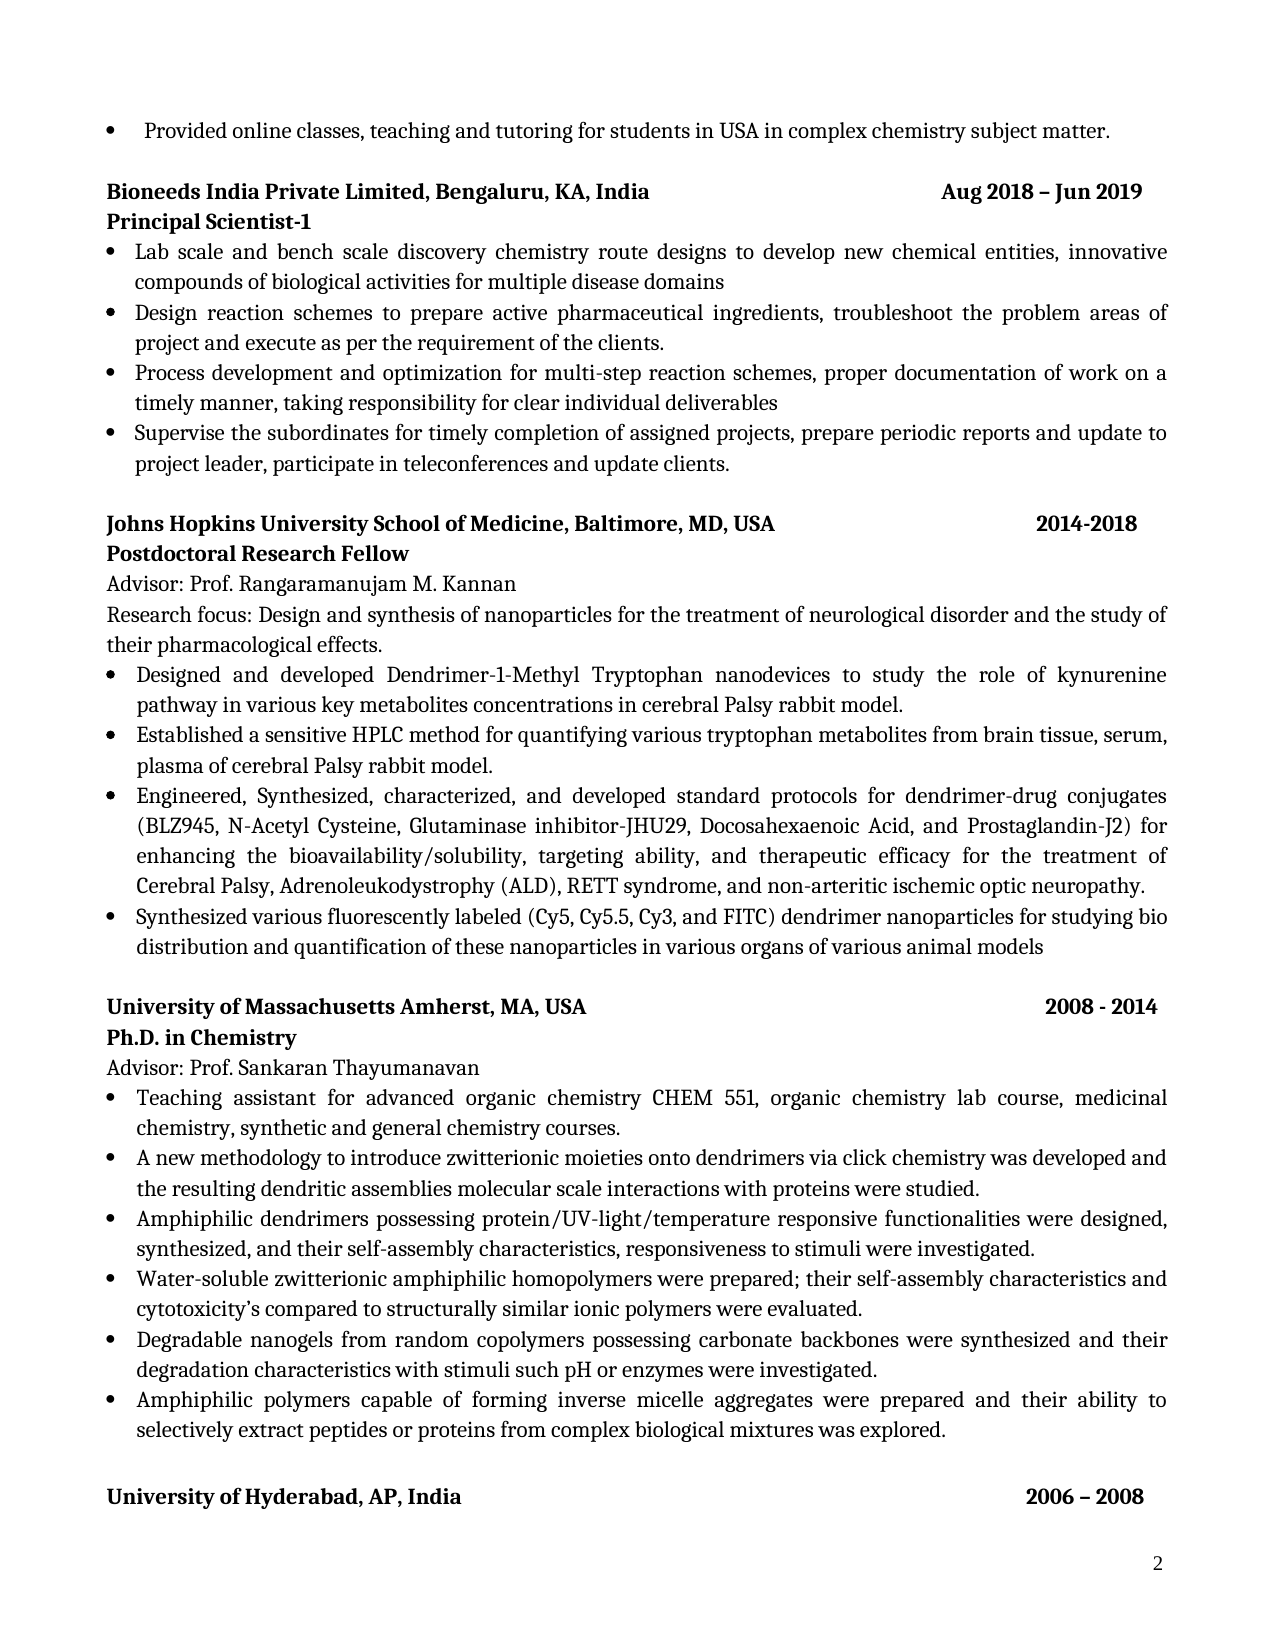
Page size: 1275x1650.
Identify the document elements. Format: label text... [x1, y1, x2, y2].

list Designed and developed Dendrimer-1-Methyl Tryptophan nanodevices to study the role of kynurenine pathway in various key metabolites concentrations in cerebral Palsy rabbit model. [106, 662, 1169, 718]
text University of Hyderabad, AP, India 2006 – 2008 [106, 1484, 1169, 1510]
list Water-soluble zwitterionic amphiphilic homopolymers were prepared; their self-assembly characteristics and cytotoxicity’s compared to structurally similar ionic polymers were evaluated. [106, 1266, 1169, 1323]
list Amphiphilic polymers capable of forming inverse micelle aggregates were prepared and their ability to selectively extract peptides or proteins from complex biological mixtures was explored. [106, 1387, 1169, 1443]
list A new methodology to introduce zwitterionic moieties onto dendrimers via click chemistry was developed and the resulting dendritic assemblies molecular scale interactions with proteins were studied. [106, 1145, 1169, 1202]
text Johns Hopkins University School of Medicine, Baltimore, MD, USA 2014-2018 [106, 511, 1169, 537]
list Engineered, Synthesized, characterized, and developed standard protocols for dendrimer-drug conjugates (BLZ945, N-Acetyl Cysteine, Glutaminase inhibitor-JHU29, Docosahexaenoic Acid, and Prostaglandin-J2) for enhancing the bioavailability/solubility, targeting ability, and therapeutic efficacy for the treatment of Cerebral Palsy, Adrenoleukodystrophy (ALD), RETT syndrome, and non-arteritic ischemic optic neuropathy. [106, 783, 1169, 900]
text Advisor: Prof. Rangaramanujam M. Kannan [106, 571, 1169, 598]
list Established a sensitive HPLC method for quantifying various tryptophan metabolites from brain tissue, serum, plasma of cerebral Palsy rabbit model. [106, 722, 1169, 779]
list Supervise the subordinates for timely completion of assigned projects, prepare periodic reports and update to project leader, participate in teleconferences and update clients. [106, 420, 1169, 477]
list Degradable nanogels from random copolymers possessing carbonate backbones were synthesized and their degradation characteristics with stimuli such pH or enzymes were investigated. [106, 1326, 1169, 1383]
text University of Massachusetts Amherst, MA, USA 2008 - 2014 [106, 994, 1169, 1021]
text Advisor: Prof. Sankaran Thayumanavan [106, 1054, 1169, 1081]
list Teaching assistant for advanced organic chemistry CHEM 551, organic chemistry lab course, medicinal chemistry, synthetic and general chemistry courses. [106, 1085, 1169, 1141]
list Provided online classes, teaching and tutoring for students in USA in complex chemistry subject matter. [106, 118, 1169, 144]
text Bioneeds India Private Limited, Bengaluru, KA, India Aug 2018 – Jun 2019 [106, 178, 1169, 205]
list Synthesized various fluorescently labeled (Cy5, Cy5.5, Cy3, and FITC) dendrimer nanoparticles for studying bio distribution and quantification of these nanoparticles in various organs of various animal models [106, 903, 1169, 960]
list Process development and optimization for multi-step reaction schemes, proper documentation of work on a timely manner, taking responsibility for clear individual deliverables [106, 360, 1169, 416]
text Principal Scientist-1 [106, 209, 1169, 235]
text Postdoctoral Research Fellow [106, 541, 1169, 567]
list Amphiphilic dendrimers possessing protein/UV-light/temperature responsive functionalities were designed, synthesized, and their self-assembly characteristics, responsiveness to stimuli were investigated. [106, 1206, 1169, 1262]
list Design reaction schemes to prepare active pharmaceutical ingredients, troubleshoot the problem areas of project and execute as per the requirement of the clients. [106, 299, 1169, 356]
list Lab scale and bench scale discovery chemistry route designs to develop new chemical entities, innovative compounds of biological activities for multiple disease domains [106, 239, 1169, 296]
text Ph.D. in Chemistry [106, 1024, 1169, 1051]
text Research focus: Design and synthesis of nanoparticles for the treatment of neurological disorder and the study of their pharmacological effects. [106, 601, 1169, 658]
